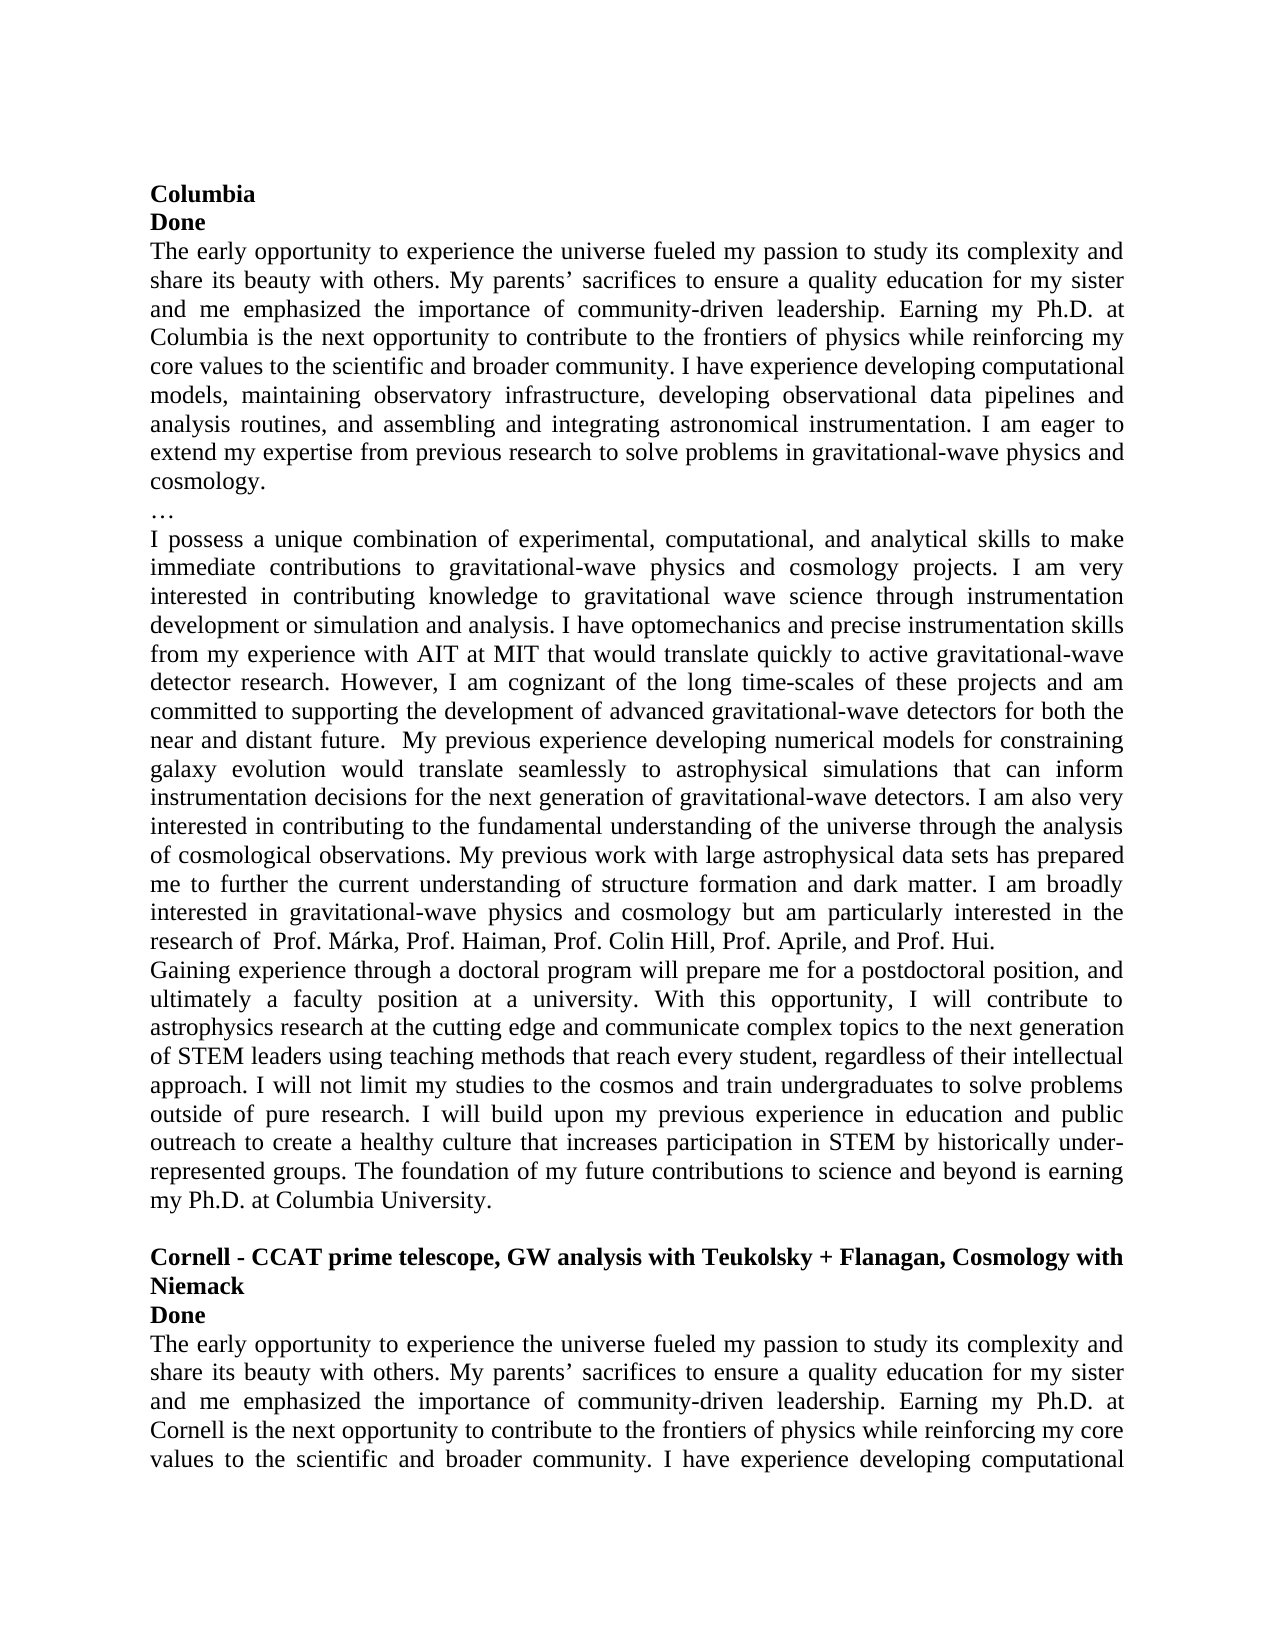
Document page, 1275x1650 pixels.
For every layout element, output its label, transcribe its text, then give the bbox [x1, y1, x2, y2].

text Columbia [150, 179, 1125, 207]
text Gaining experience through a doctoral program will prepare me for a postdoctoral position, and ultimately a faculty position at a university. With this opportunity, I will contribute to astrophysics research at the cutting edge and communicate complex topics to the next generation of STEM leaders using teaching methods that reach every student, regardless of their intellectual approach. I will not limit my studies to the cosmos and train undergraduates to solve problems outside of pure research. I will build upon my previous experience in education and public outreach to create a healthy culture that increases participation in STEM by historically under-represented groups. The foundation of my future contributions to science and beyond is earning my Ph.D. at Columbia University. [150, 955, 1125, 1214]
text … [150, 495, 1125, 524]
text Done [150, 1300, 1125, 1329]
text I possess a unique combination of experimental, computational, and analytical skills to make immediate contributions to gravitational-wave physics and cosmology projects. I am very interested in contributing knowledge to gravitational wave science through instrumentation development or simulation and analysis. I have optomechanics and precise instrumentation skills from my experience with AIT at MIT that would translate quickly to active gravitational-wave detector research. However, I am cognizant of the long time-scales of these projects and am committed to supporting the development of advanced gravitational-wave detectors for both the near and distant future. My previous experience developing numerical models for constraining galaxy evolution would translate seamlessly to astrophysical simulations that can inform instrumentation decisions for the next generation of gravitational-wave detectors. I am also very interested in contributing to the fundamental understanding of the universe through the analysis of cosmological observations. My previous work with large astrophysical data sets has prepared me to further the current understanding of structure formation and dark matter. I am broadly interested in gravitational-wave physics and cosmology but am particularly interested in the research of Prof. Márka, Prof. Haiman, Prof. Colin Hill, Prof. Aprile, and Prof. Hui. [150, 524, 1125, 955]
text The early opportunity to experience the universe fueled my passion to study its complexity and share its beauty with others. My parents’ sacrifices to ensure a quality education for my sister and me emphasized the importance of community-driven leadership. Earning my Ph.D. at Columbia is the next opportunity to contribute to the frontiers of physics while reinforcing my core values to the scientific and broader community. I have experience developing computational models, maintaining observatory infrastructure, developing observational data pipelines and analysis routines, and assembling and integrating astronomical instrumentation. I am eager to extend my expertise from previous research to solve problems in gravitational-wave physics and cosmology. [150, 236, 1125, 495]
text Done [150, 207, 1125, 236]
text Cornell - CCAT prime telescope, GW analysis with Teukolsky + Flanagan, Cosmology with Niemack [150, 1242, 1125, 1300]
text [150, 1329, 1125, 1472]
